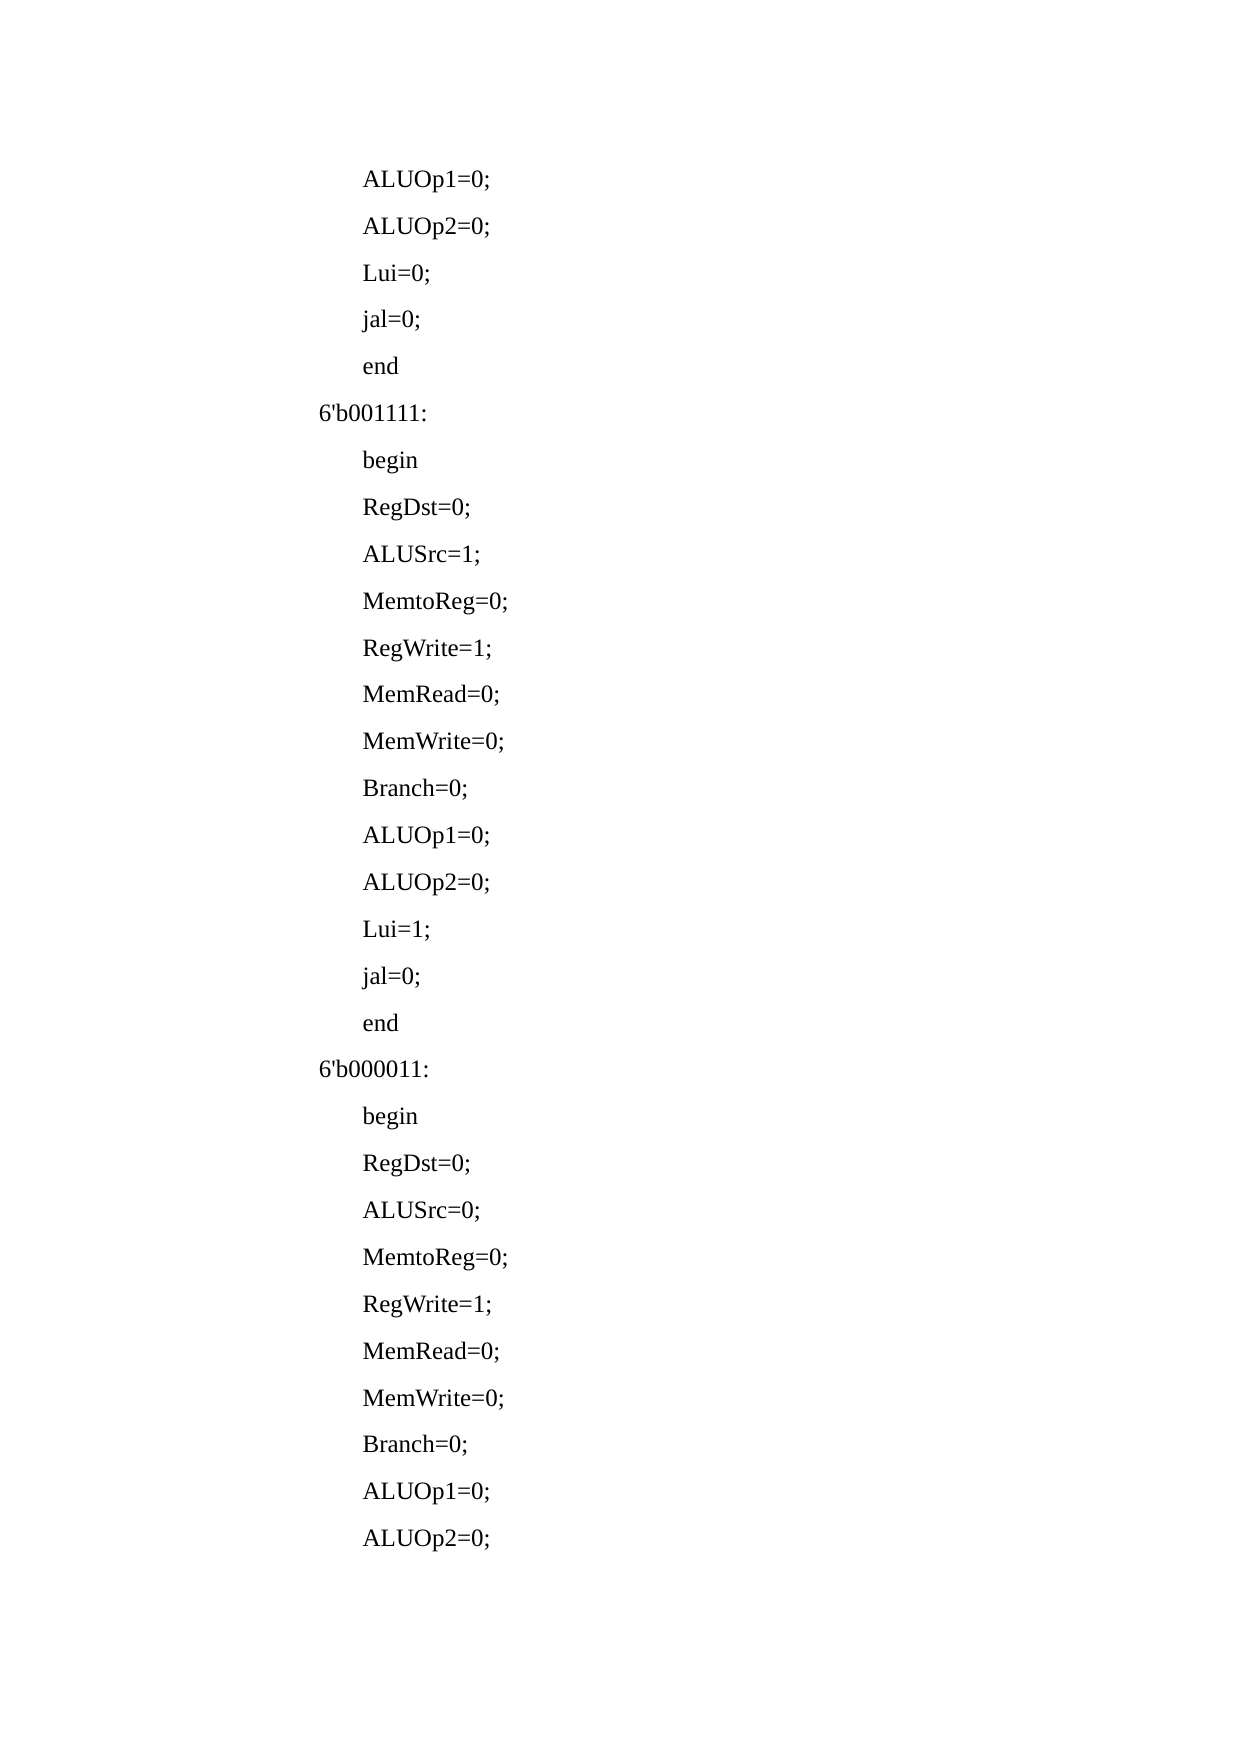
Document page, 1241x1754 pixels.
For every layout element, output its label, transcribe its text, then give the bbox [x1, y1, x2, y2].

text ALUOp2=0; [187, 865, 1053, 898]
text RegDst=0; [187, 490, 1053, 523]
text begin [187, 1099, 1053, 1132]
text ALUOp1=0; [187, 162, 1053, 194]
text ALUOp1=0; [187, 1474, 1053, 1507]
text Lui=1; [187, 912, 1053, 944]
text Branch=0; [187, 1428, 1053, 1460]
text MemWrite=0; [187, 1381, 1053, 1413]
text 6'b001111: [187, 396, 1053, 429]
text ALUSrc=1; [187, 537, 1053, 569]
text end [187, 1006, 1053, 1038]
text MemRead=0; [187, 678, 1053, 710]
text end [187, 349, 1053, 382]
text jal=0; [187, 303, 1053, 335]
text 6'b000011: [187, 1053, 1053, 1085]
text RegWrite=1; [187, 1287, 1053, 1319]
text MemtoReg=0; [187, 1240, 1053, 1273]
text ALUSrc=0; [187, 1193, 1053, 1226]
text ALUOp2=0; [187, 209, 1053, 241]
text RegDst=0; [187, 1146, 1053, 1179]
text MemWrite=0; [187, 724, 1053, 757]
text RegWrite=1; [187, 631, 1053, 663]
text Branch=0; [187, 771, 1053, 804]
text Lui=0; [187, 256, 1053, 288]
text jal=0; [187, 959, 1053, 991]
text ALUOp2=0; [187, 1521, 1053, 1554]
text MemtoReg=0; [187, 584, 1053, 616]
text ALUOp1=0; [187, 818, 1053, 851]
text begin [187, 443, 1053, 476]
text MemRead=0; [187, 1334, 1053, 1366]
